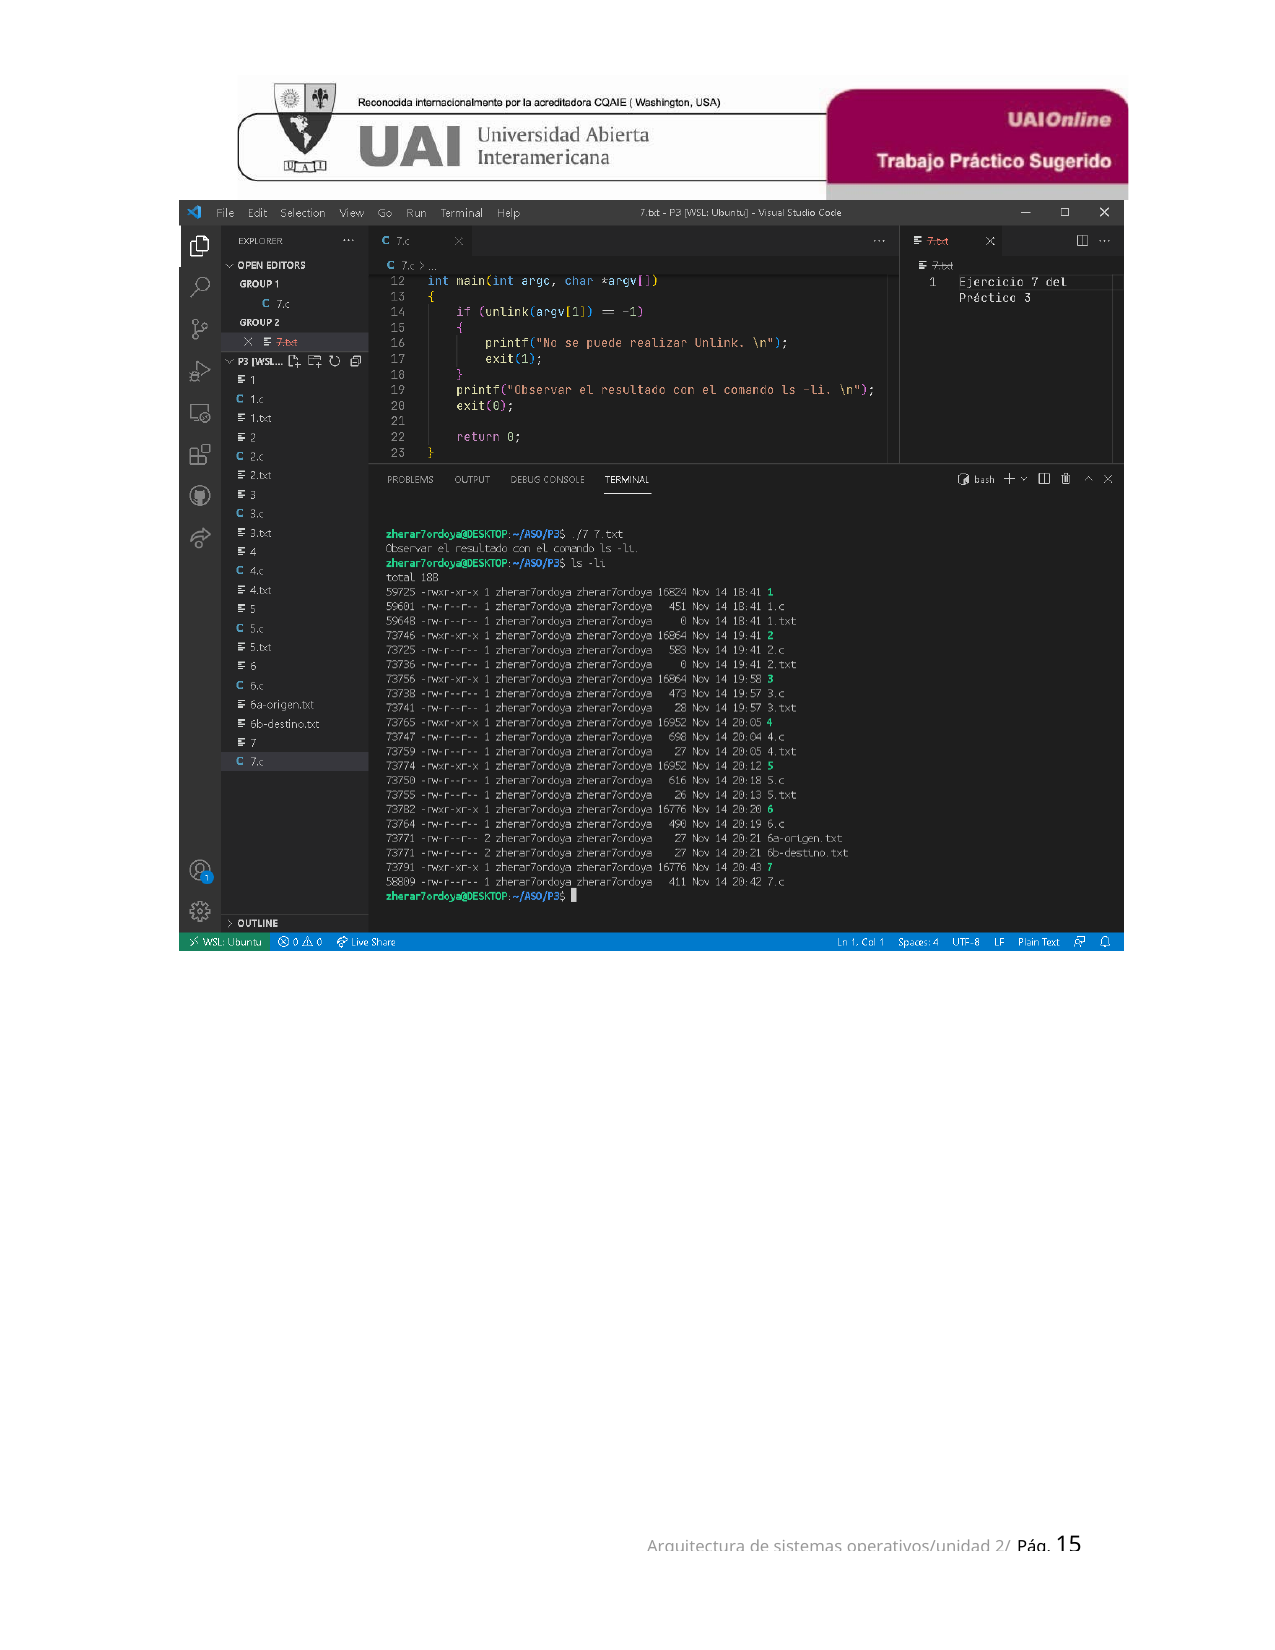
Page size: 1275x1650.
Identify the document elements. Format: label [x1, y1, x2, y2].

picture [179, 75, 1129, 951]
